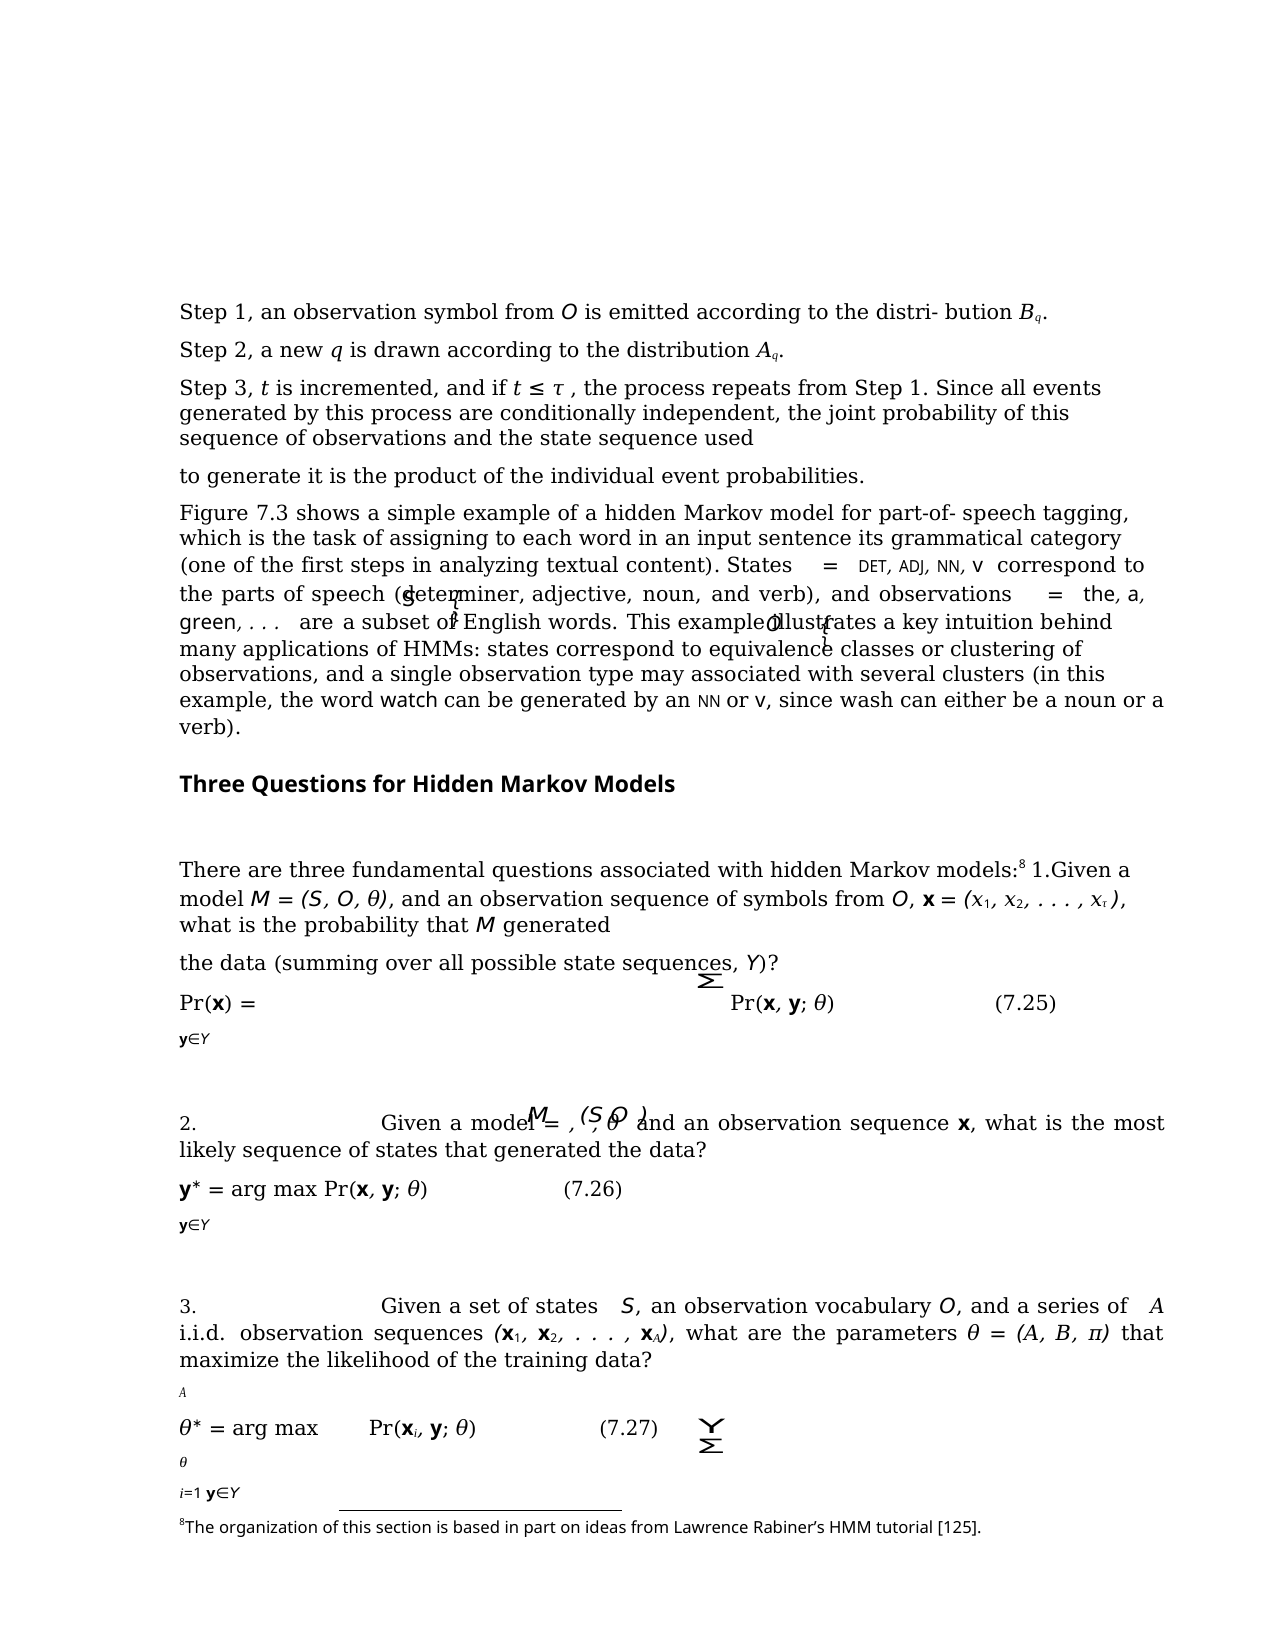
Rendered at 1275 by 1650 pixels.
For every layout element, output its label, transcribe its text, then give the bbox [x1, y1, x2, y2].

list Given a set of states S, an observation vocabulary O, and a series of A i.i.d. observation sequences (x1, x2, . . . , xA), what are the parameters θ = (A, B, π) that maximize the likelihood of the training data? [179, 1292, 1164, 1371]
text There are three fundamental questions associated with hidden Markov models:8 1.Given a model M = (S, O, θ), and an observation sequence of symbols from O, x = (x1, x2, . . . , xτ ), what is the probability that M generated [179, 855, 1164, 938]
text Step 1, an observation symbol from O is emitted according to the distri- bution Bq. [179, 299, 1164, 324]
text y∗ = arg max Pr(x, y; θ) (7.26) [179, 1174, 1164, 1202]
list Given a model = , , θ and an observation sequence x, what is the most likely sequence of states that generated the data? [179, 1108, 1164, 1161]
text the data (summing over all possible state sequences, Y)? [179, 950, 1164, 976]
text A [179, 1384, 1164, 1401]
text y∈Y [179, 1215, 1164, 1235]
text Figure 7.3 shows a simple example of a hidden Markov model for part-of- speech tagging, which is the task of assigning to each word in an input sentence its grammatical category (one of the first steps in analyzing textual content). States = det, adj, nn, v correspond to the parts of speech (determiner, adjective, noun, and verb), and observations = the, a, green, . . . are a subset of English words. This example illustrates a key intuition behind many applications of HMMs: states correspond to equivalence classes or clustering of observations, and a single observation type may associated with several clusters (in this example, the word watch can be generated by an nn or v, since wash can either be a noun or a verb). [179, 500, 1164, 739]
subtitle Three Questions for Hidden Markov Models [179, 768, 1164, 799]
text Step 2, a new q is drawn according to the distribution Aq. [179, 337, 1164, 362]
text 8The organization of this section is based in part on ideas from Lawrence Rabiner’s HMM tutorial [125]. [179, 1516, 1164, 1538]
text θ [179, 1454, 1164, 1471]
text to generate it is the product of the individual event probabilities. [179, 463, 1164, 488]
text Pr(x) = Pr(x, y; θ) (7.25) [179, 988, 1164, 1017]
text Step 3, t is incremented, and if t ≤ τ , the process repeats from Step 1. Since all events generated by this process are conditionally independent, the joint probability of this sequence of observations and the state sequence used [179, 375, 1164, 450]
text i=1 y∈Y [179, 1483, 1164, 1503]
text θ∗ = arg max Pr(xi, y; θ) (7.27) [179, 1413, 1164, 1442]
text y∈Y [179, 1029, 1164, 1049]
